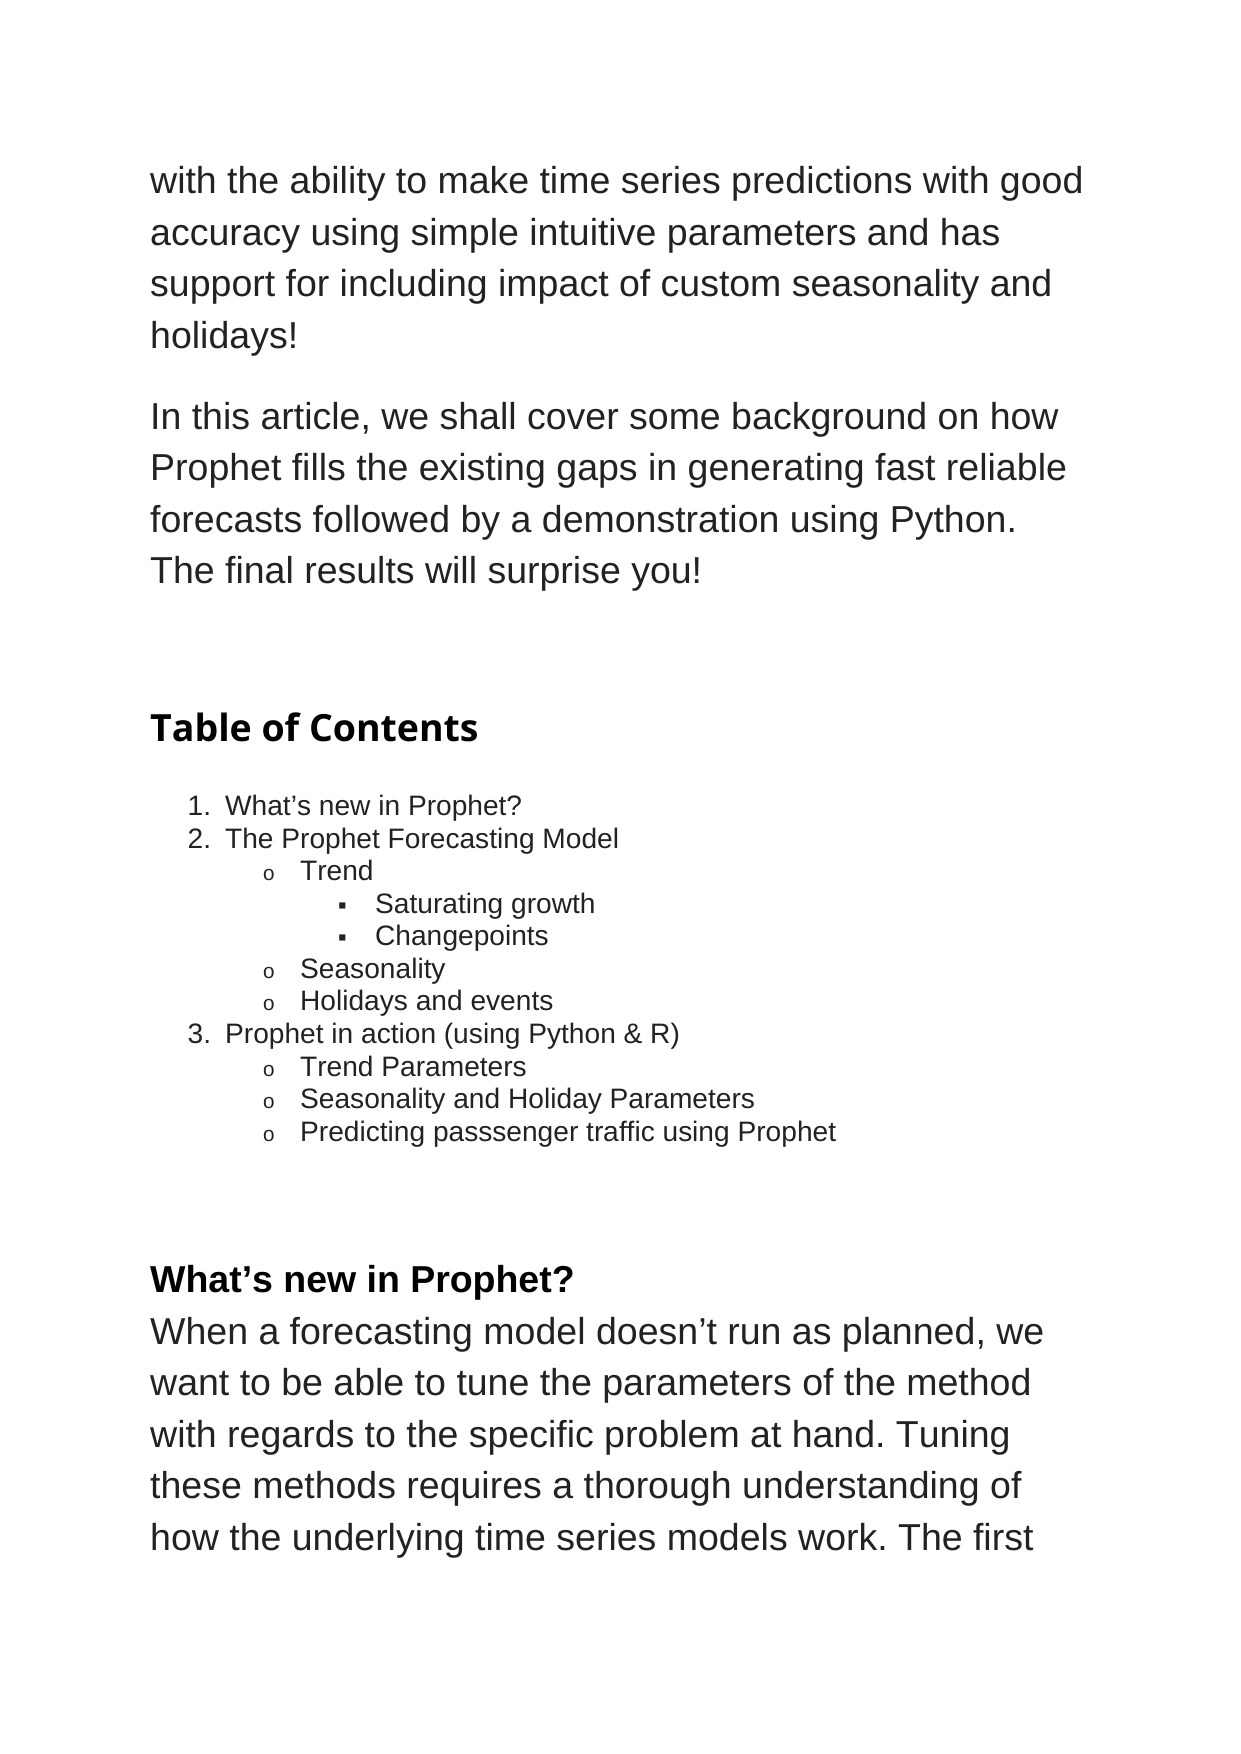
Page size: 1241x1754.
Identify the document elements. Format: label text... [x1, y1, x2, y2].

list Seasonality and Holiday Parameters [262, 1082, 1090, 1115]
list Trend Parameters [262, 1049, 1090, 1082]
list Saturating growth [337, 887, 1090, 919]
text Table of Contents [150, 702, 1090, 753]
list Prophet in action (using Python & R) [187, 1017, 1090, 1049]
list Seasonality [262, 952, 1090, 984]
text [150, 1301, 1090, 1558]
list Predicting passsenger traffic using Prophet [262, 1115, 1090, 1148]
list What’s new in Prophet? [187, 789, 1090, 822]
list Changepoints [337, 919, 1090, 952]
list The Prophet Forecasting Model [187, 822, 1090, 854]
list Trend [262, 854, 1090, 887]
list Holidays and events [262, 984, 1090, 1017]
text What’s new in Prophet? [150, 1257, 1090, 1301]
text In this article, we shall cover some background on how Prophet fills the existing gaps in generating fast reliable forecasts followed by a demonstration using Python. The final results will surprise you! [150, 385, 1090, 592]
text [150, 150, 1090, 356]
